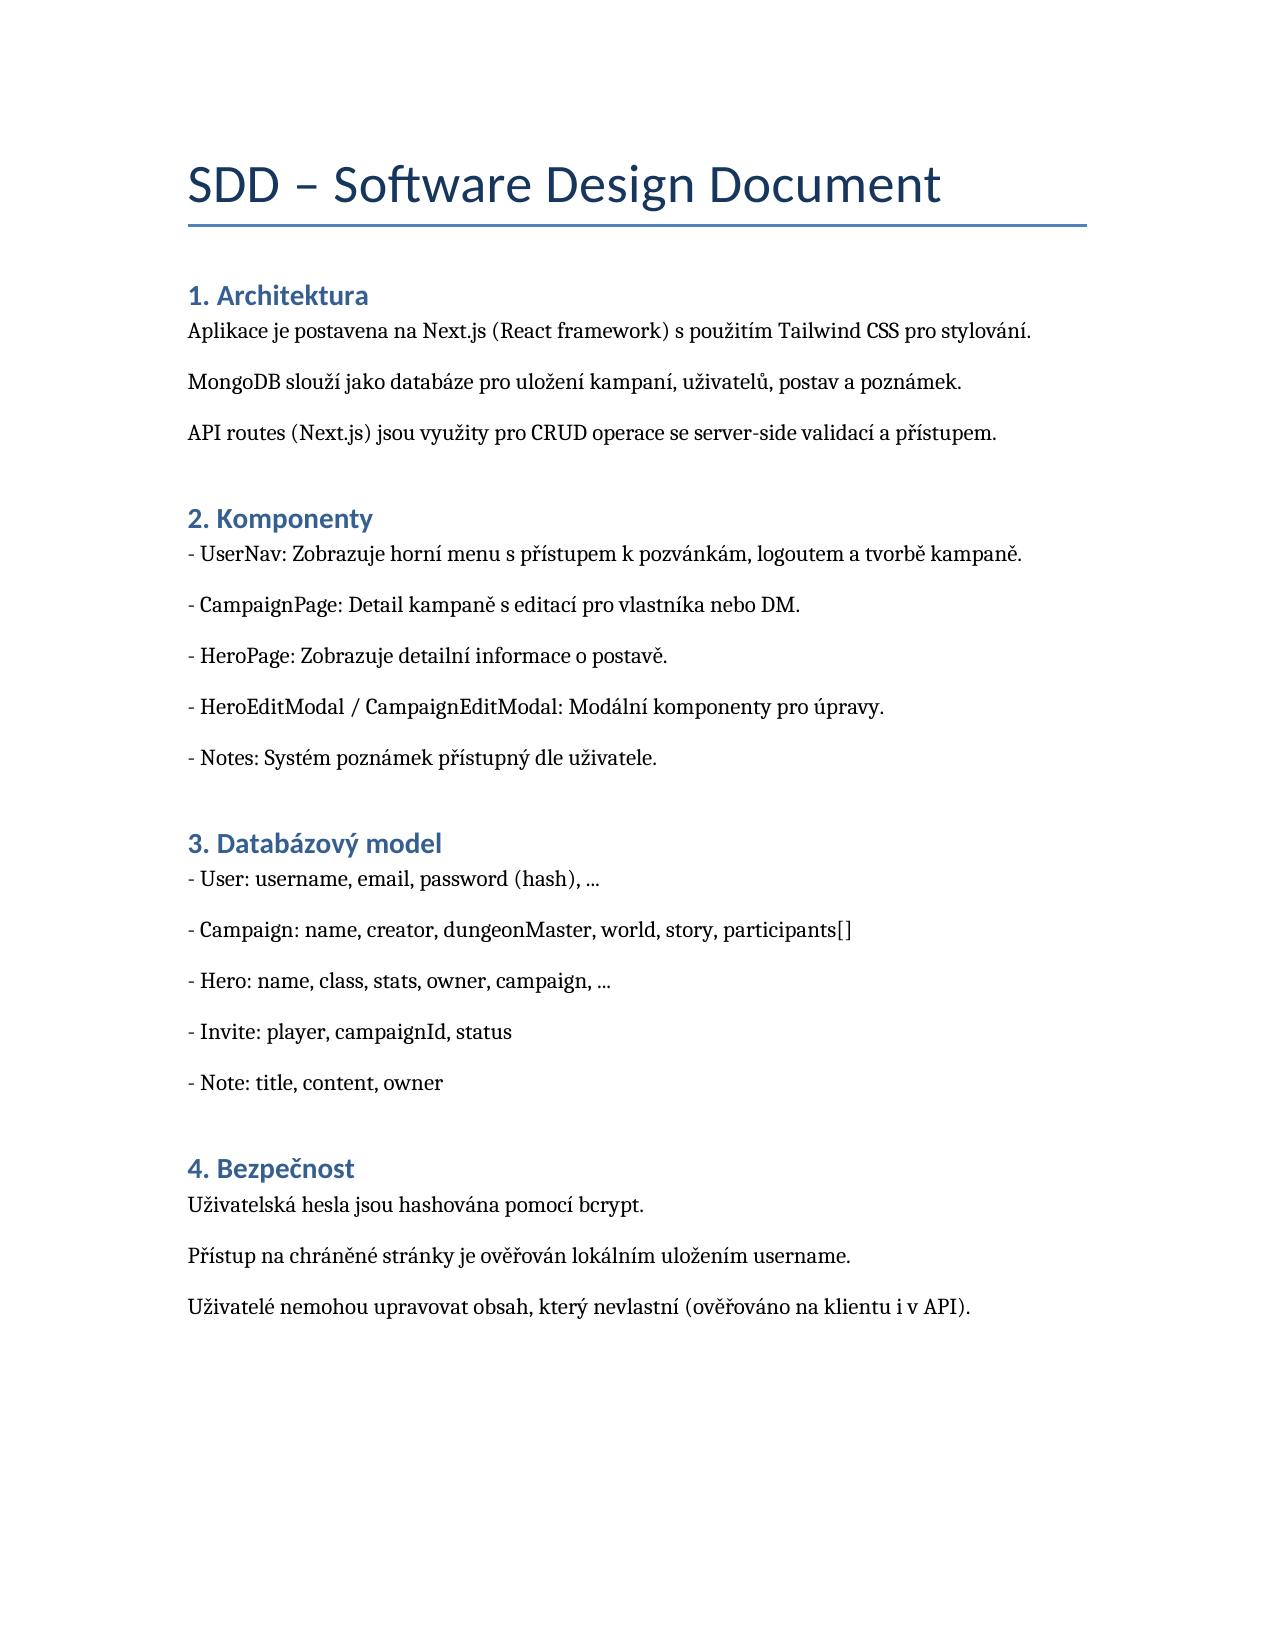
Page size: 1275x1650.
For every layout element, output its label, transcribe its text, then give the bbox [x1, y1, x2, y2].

text - UserNav: Zobrazuje horní menu s přístupem k pozvánkám, logoutem a tvorbě kampaně. [187, 541, 1087, 567]
text - Hero: name, class, stats, owner, campaign, ... [187, 968, 1087, 994]
subtitle 4. Bezpečnost [187, 1150, 1087, 1186]
text - Invite: player, campaignId, status [187, 1019, 1087, 1046]
text - CampaignPage: Detail kampaně s editací pro vlastníka nebo DM. [187, 592, 1087, 618]
text Aplikace je postavena na Next.js (React framework) s použitím Tailwind CSS pro stylování. [187, 317, 1087, 344]
text - Note: title, content, owner [187, 1070, 1087, 1097]
text - HeroEditModal / CampaignEditModal: Modální komponenty pro úpravy. [187, 694, 1087, 720]
text - Campaign: name, creator, dungeonMaster, world, story, participants[] [187, 917, 1087, 943]
text MongoDB slouží jako databáze pro uložení kampaní, uživatelů, postav a poznámek. [187, 368, 1087, 395]
text API routes (Next.js) jsou využity pro CRUD operace se server-side validací a přístupem. [187, 419, 1087, 446]
text Přístup na chráněné stránky je ověřován lokálním uložením username. [187, 1242, 1087, 1269]
subtitle 2. Komponenty [187, 500, 1087, 535]
text Uživatelé nemohou upravovat obsah, který nevlastní (ověřováno na klientu i v API). [187, 1293, 1087, 1320]
subtitle 1. Architektura [187, 277, 1087, 312]
text - User: username, email, password (hash), ... [187, 866, 1087, 892]
subtitle 3. Databázový model [187, 825, 1087, 861]
text - HeroPage: Zobrazuje detailní informace o postavě. [187, 643, 1087, 669]
text - Notes: Systém poznámek přístupný dle uživatele. [187, 745, 1087, 771]
text Uživatelská hesla jsou hashována pomocí bcrypt. [187, 1191, 1087, 1218]
title SDD – Software Design Document [187, 150, 1087, 227]
